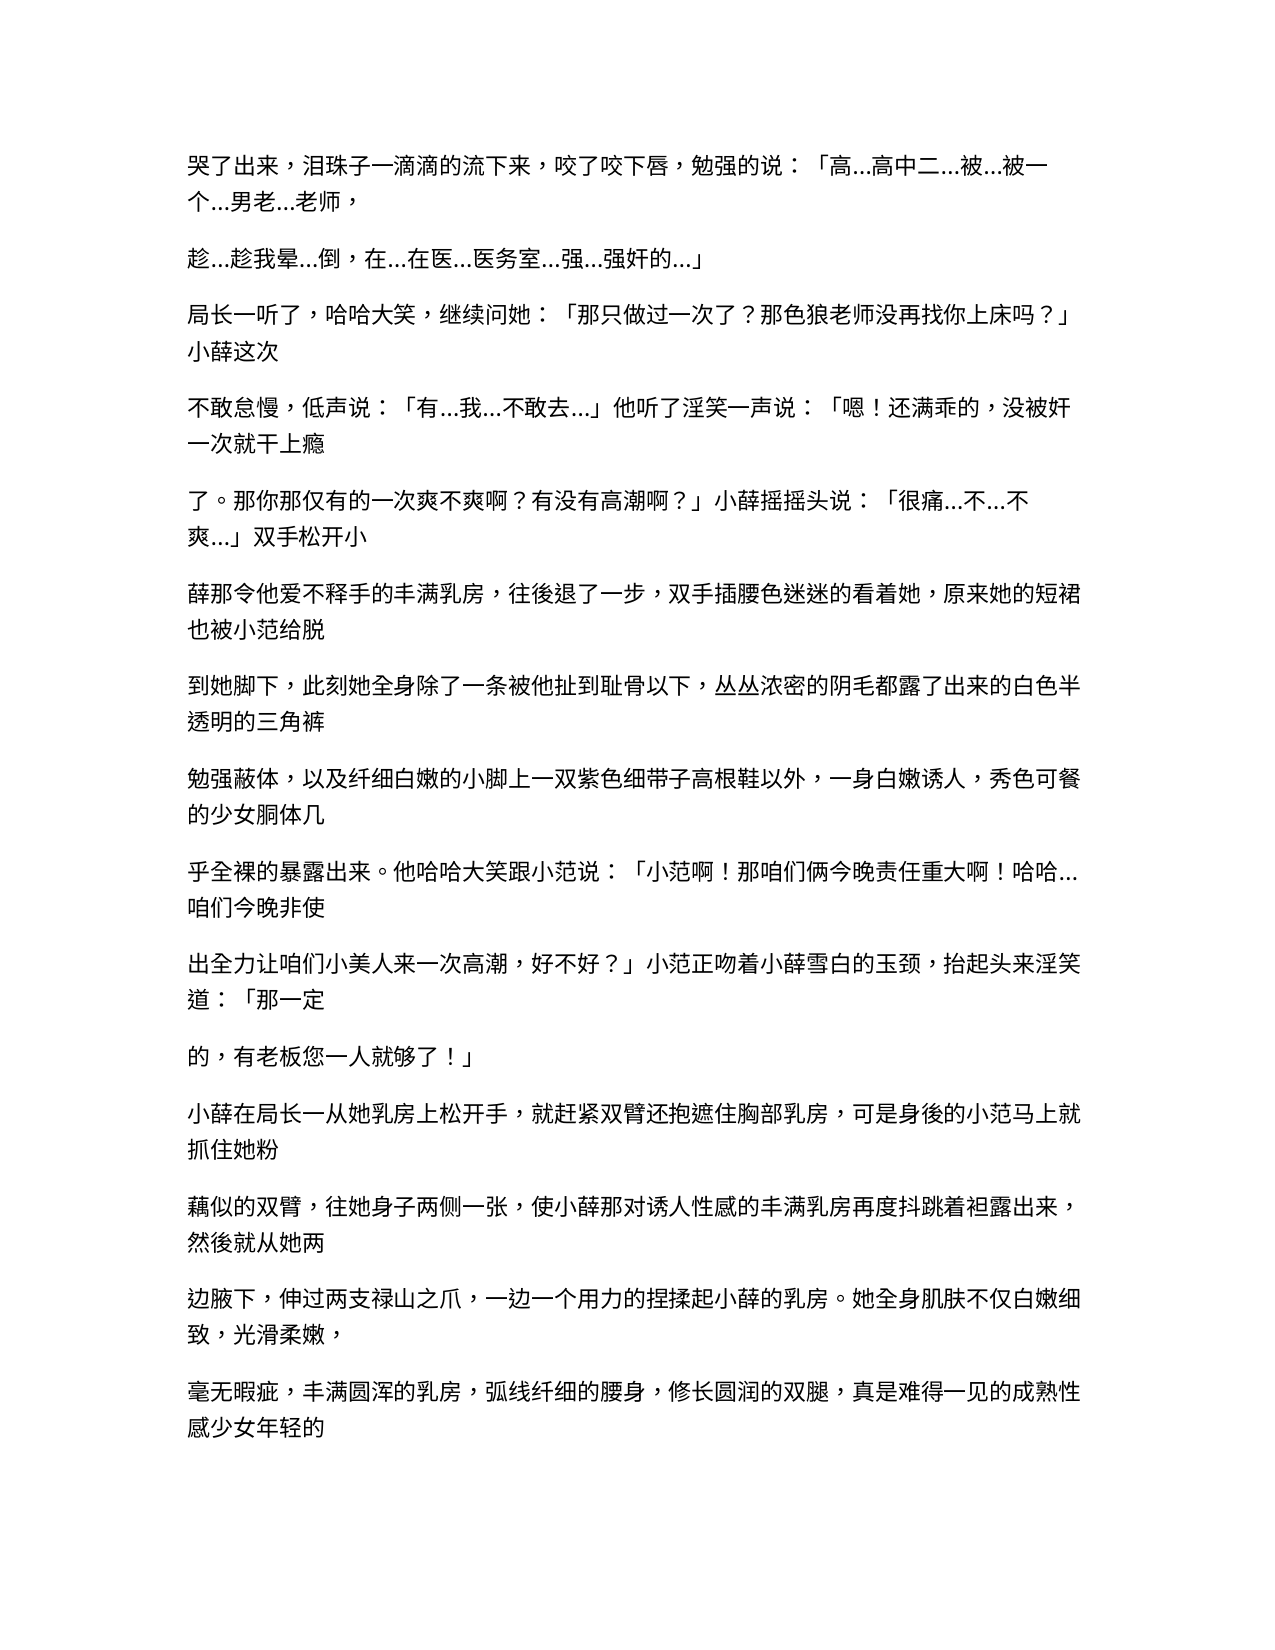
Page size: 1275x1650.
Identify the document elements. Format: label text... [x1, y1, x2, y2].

text 不敢怠慢，低声说：「有…我…不敢去…」他听了淫笑一声说：「嗯！还满乖的，没被奸一次就干上瘾 [187, 392, 1087, 459]
text 藕似的双臂，往她身子两侧一张，使小薛那对诱人性感的丰满乳房再度抖跳着袒露出来，然後就从她两 [187, 1191, 1087, 1258]
text 边腋下，伸过两支禄山之爪，一边一个用力的捏揉起小薛的乳房。她全身肌肤不仅白嫩细致，光滑柔嫩， [187, 1283, 1087, 1351]
text 小薛在局长一从她乳房上松开手，就赶紧双臂还抱遮住胸部乳房，可是身後的小范马上就抓住她粉 [187, 1098, 1087, 1165]
text 薛那令他爱不释手的丰满乳房，往後退了一步，双手插腰色迷迷的看着她，原来她的短裙也被小范给脱 [187, 578, 1087, 645]
text 哭了出来，泪珠子一滴滴的流下来，咬了咬下唇，勉强的说：「高…高中二…被…被一个…男老…老师， [187, 150, 1087, 217]
text 毫无暇疵，丰满圆浑的乳房，弧线纤细的腰身，修长圆润的双腿，真是难得一见的成熟性感少女年轻的 [187, 1376, 1087, 1443]
text 出全力让咱们小美人来一次高潮，好不好？」小范正吻着小薛雪白的玉颈，抬起头来淫笑道：「那一定 [187, 948, 1087, 1016]
text 趁…趁我晕…倒，在…在医…医务室…强…强奸的…」 [187, 243, 1087, 274]
text 到她脚下，此刻她全身除了一条被他扯到耻骨以下，丛丛浓密的阴毛都露了出来的白色半透明的三角裤 [187, 670, 1087, 737]
text 局长一听了，哈哈大笑，继续问她：「那只做过一次了？那色狼老师没再找你上床吗？」小薛这次 [187, 299, 1087, 367]
text 了。那你那仅有的一次爽不爽啊？有没有高潮啊？」小薛摇摇头说：「很痛…不…不爽…」双手松开小 [187, 485, 1087, 552]
text 乎全裸的暴露出来。他哈哈大笑跟小范说：「小范啊！那咱们俩今晚责任重大啊！哈哈…咱们今晚非使 [187, 856, 1087, 923]
text 的，有老板您一人就够了！」 [187, 1041, 1087, 1072]
text 勉强蔽体，以及纤细白嫩的小脚上一双紫色细带子高根鞋以外，一身白嫩诱人，秀色可餐的少女胴体几 [187, 763, 1087, 830]
